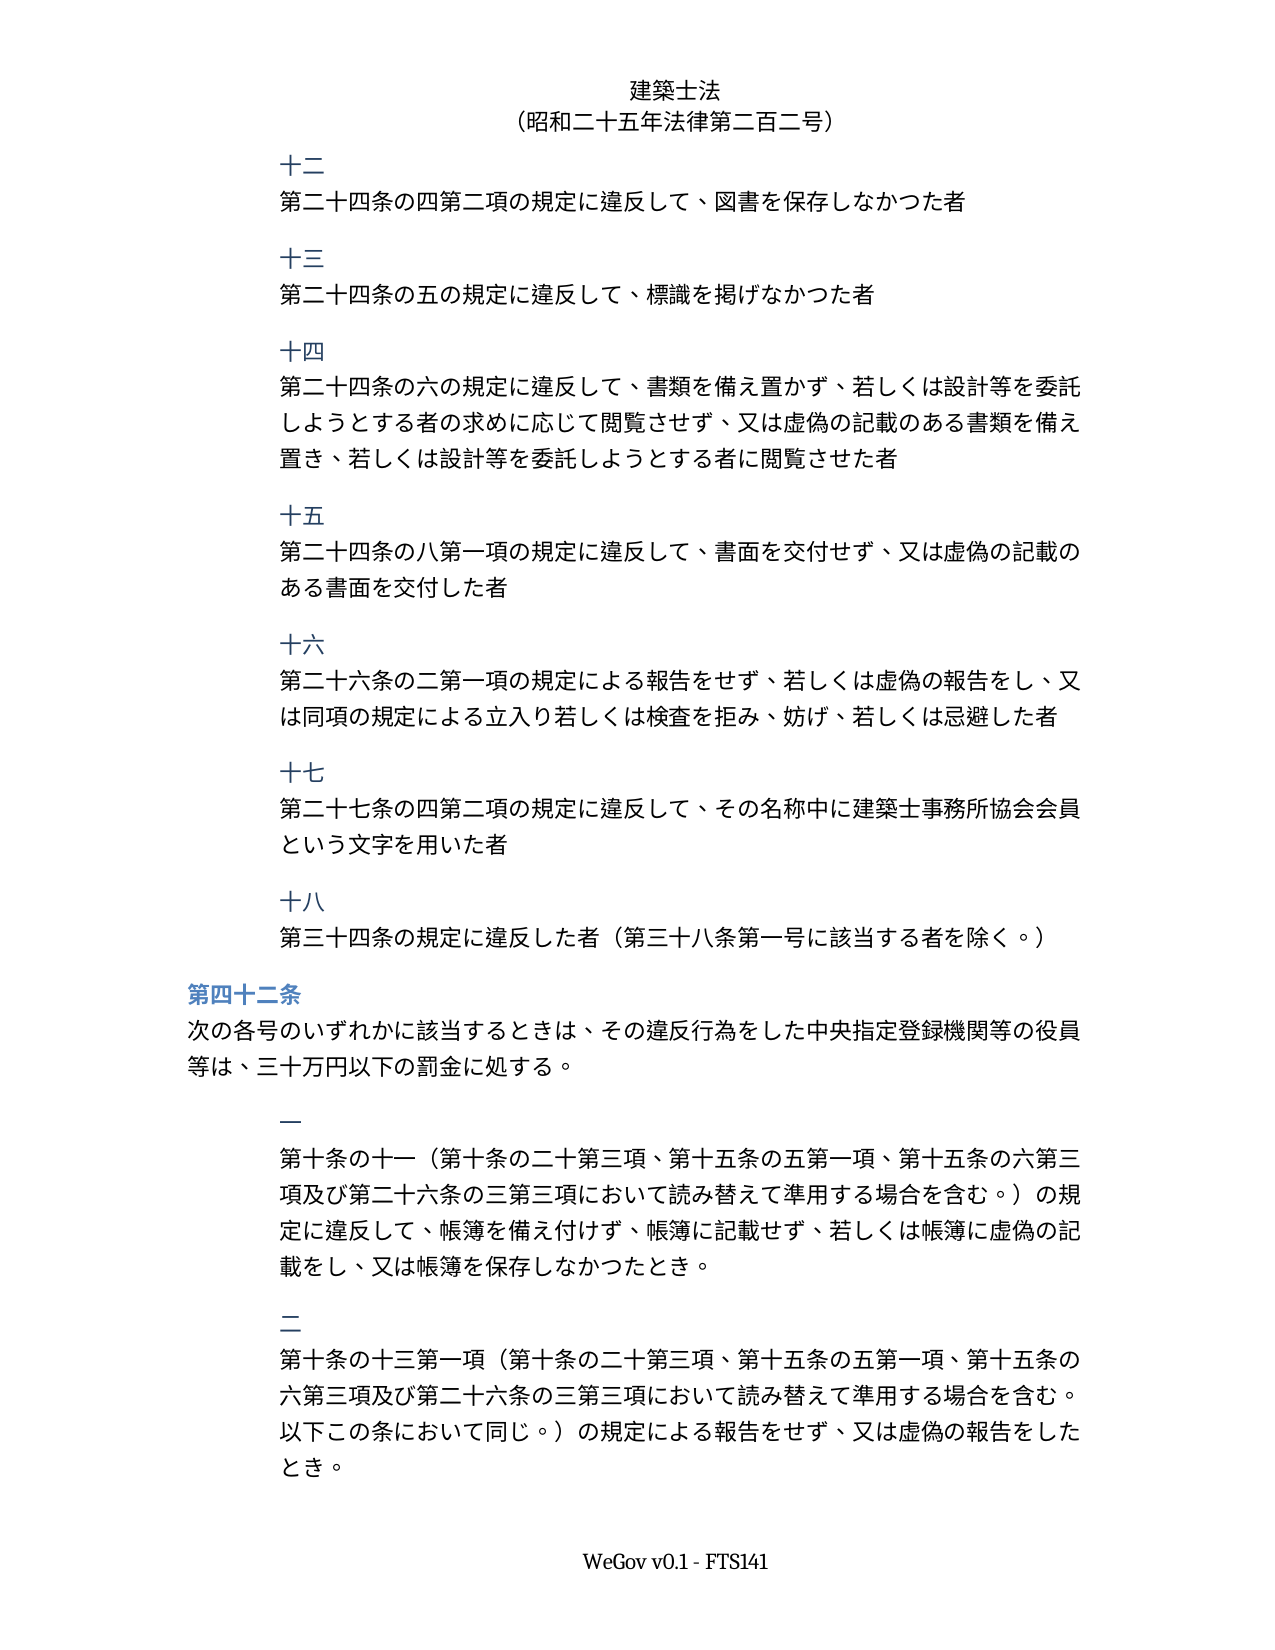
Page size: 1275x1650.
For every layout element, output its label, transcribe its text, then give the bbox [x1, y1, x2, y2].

text 第十条の十三第一項（第十条の二十第三項、第十五条の五第一項、第十五条の六第三項及び第二十六条の三第三項において読み替えて準用する場合を含む。以下この条において同じ。）の規定による報告をせず、又は虚偽の報告をしたとき。 [279, 1344, 1087, 1483]
subtitle 一 [279, 1107, 1087, 1138]
text 第二十四条の八第一項の規定に違反して、書面を交付せず、又は虚偽の記載のある書面を交付した者 [279, 536, 1087, 603]
subtitle 十八 [279, 886, 1087, 917]
subtitle 十二 [279, 150, 1087, 181]
text 第二十七条の四第二項の規定に違反して、その名称中に建築士事務所協会会員という文字を用いた者 [279, 793, 1087, 860]
text 第二十六条の二第一項の規定による報告をせず、若しくは虚偽の報告をし、又は同項の規定による立入り若しくは検査を拒み、妨げ、若しくは忌避した者 [279, 664, 1087, 732]
subtitle 二 [279, 1308, 1087, 1339]
subtitle 十七 [279, 757, 1087, 788]
subtitle 十五 [279, 500, 1087, 531]
text 第二十四条の五の規定に違反して、標識を掲げなかつた者 [279, 279, 1087, 310]
subtitle 第四十二条 [187, 979, 1087, 1010]
text 第十条の十一（第十条の二十第三項、第十五条の五第一項、第十五条の六第三項及び第二十六条の三第三項において読み替えて準用する場合を含む。）の規定に違反して、帳簿を備え付けず、帳簿に記載せず、若しくは帳簿に虚偽の記載をし、又は帳簿を保存しなかつたとき。 [279, 1143, 1087, 1282]
subtitle 十四 [279, 335, 1087, 367]
subtitle 十三 [279, 243, 1087, 274]
text 第二十四条の四第二項の規定に違反して、図書を保存しなかつた者 [279, 186, 1087, 217]
subtitle 十六 [279, 629, 1087, 660]
text 第三十四条の規定に違反した者（第三十八条第一号に該当する者を除く。） [279, 922, 1087, 953]
text 次の各号のいずれかに該当するときは、その違反行為をした中央指定登録機関等の役員等は、三十万円以下の罰金に処する。 [187, 1014, 1087, 1082]
text 第二十四条の六の規定に違反して、書類を備え置かず、若しくは設計等を委託しようとする者の求めに応じて閲覧させず、又は虚偽の記載のある書類を備え置き、若しくは設計等を委託しようとする者に閲覧させた者 [279, 371, 1087, 474]
